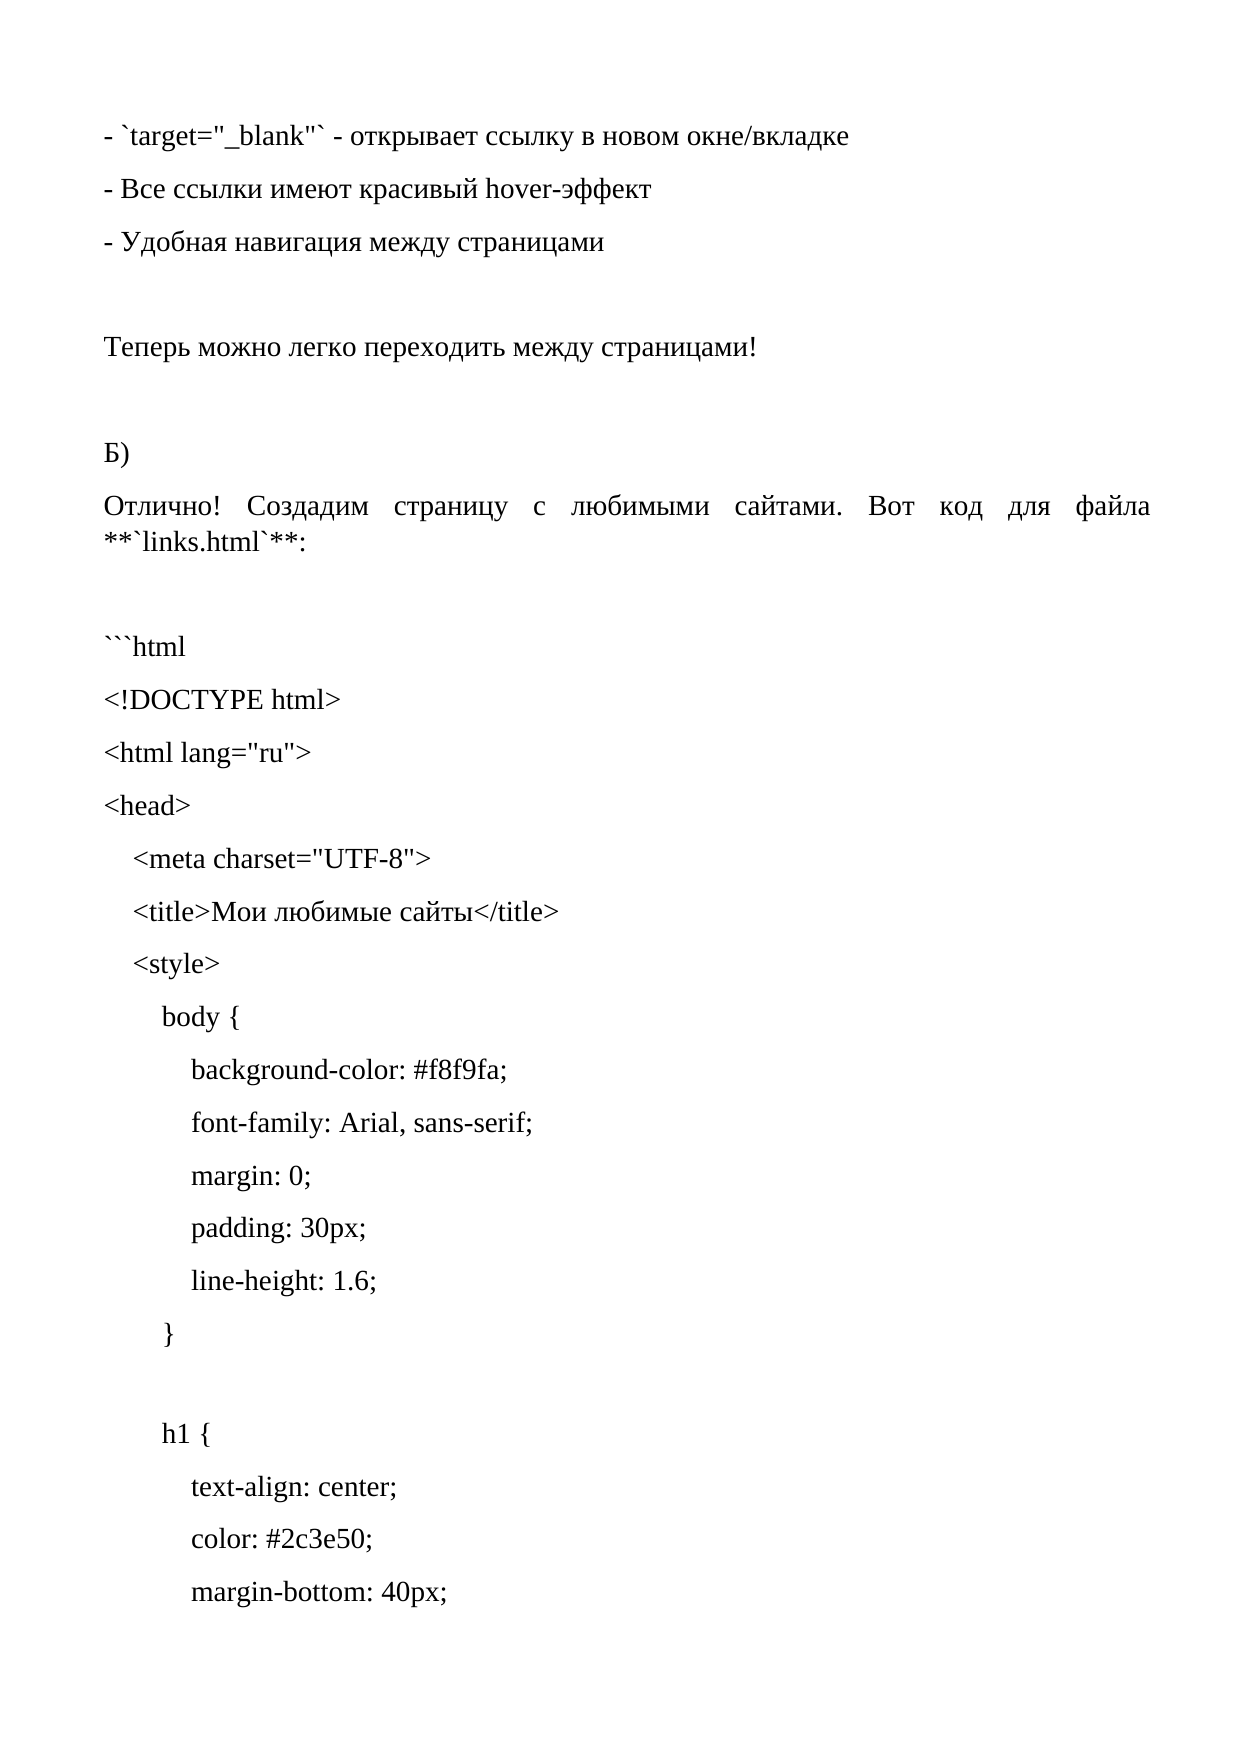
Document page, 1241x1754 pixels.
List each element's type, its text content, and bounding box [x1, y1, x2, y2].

text <html lang="ru"> [103, 735, 1152, 769]
text } [103, 1316, 1152, 1350]
text <title>Мои любимые сайты</title> [103, 894, 1152, 927]
text <head> [103, 788, 1152, 822]
text - Все ссылки имеют красивый hover-эффект [103, 171, 1152, 204]
text Б) [103, 435, 1152, 468]
text margin-bottom: 40px; [103, 1574, 1152, 1608]
text Отлично! Создадим страницу с любимыми сайтами. Вот код для файла **`links.html`**: [103, 488, 1152, 557]
text <meta charset="UTF-8"> [103, 841, 1152, 874]
text text-align: center; [103, 1469, 1152, 1502]
text padding: 30px; [103, 1211, 1152, 1244]
text <style> [103, 946, 1152, 980]
text - Удобная навигация между страницами [103, 224, 1152, 257]
text <!DOCTYPE html> [103, 682, 1152, 716]
text body { [103, 999, 1152, 1033]
text line-height: 1.6; [103, 1263, 1152, 1297]
text Теперь можно легко переходить между страницами! [103, 329, 1152, 363]
text background-color: #f8f9fa; [103, 1052, 1152, 1086]
text margin: 0; [103, 1158, 1152, 1191]
text - `target="_blank"` - открывает ссылку в новом окне/вкладке [103, 118, 1152, 152]
text h1 { [103, 1416, 1152, 1449]
text color: #2c3e50; [103, 1521, 1152, 1555]
text font-family: Arial, sans-serif; [103, 1105, 1152, 1138]
text ```html [103, 629, 1152, 663]
